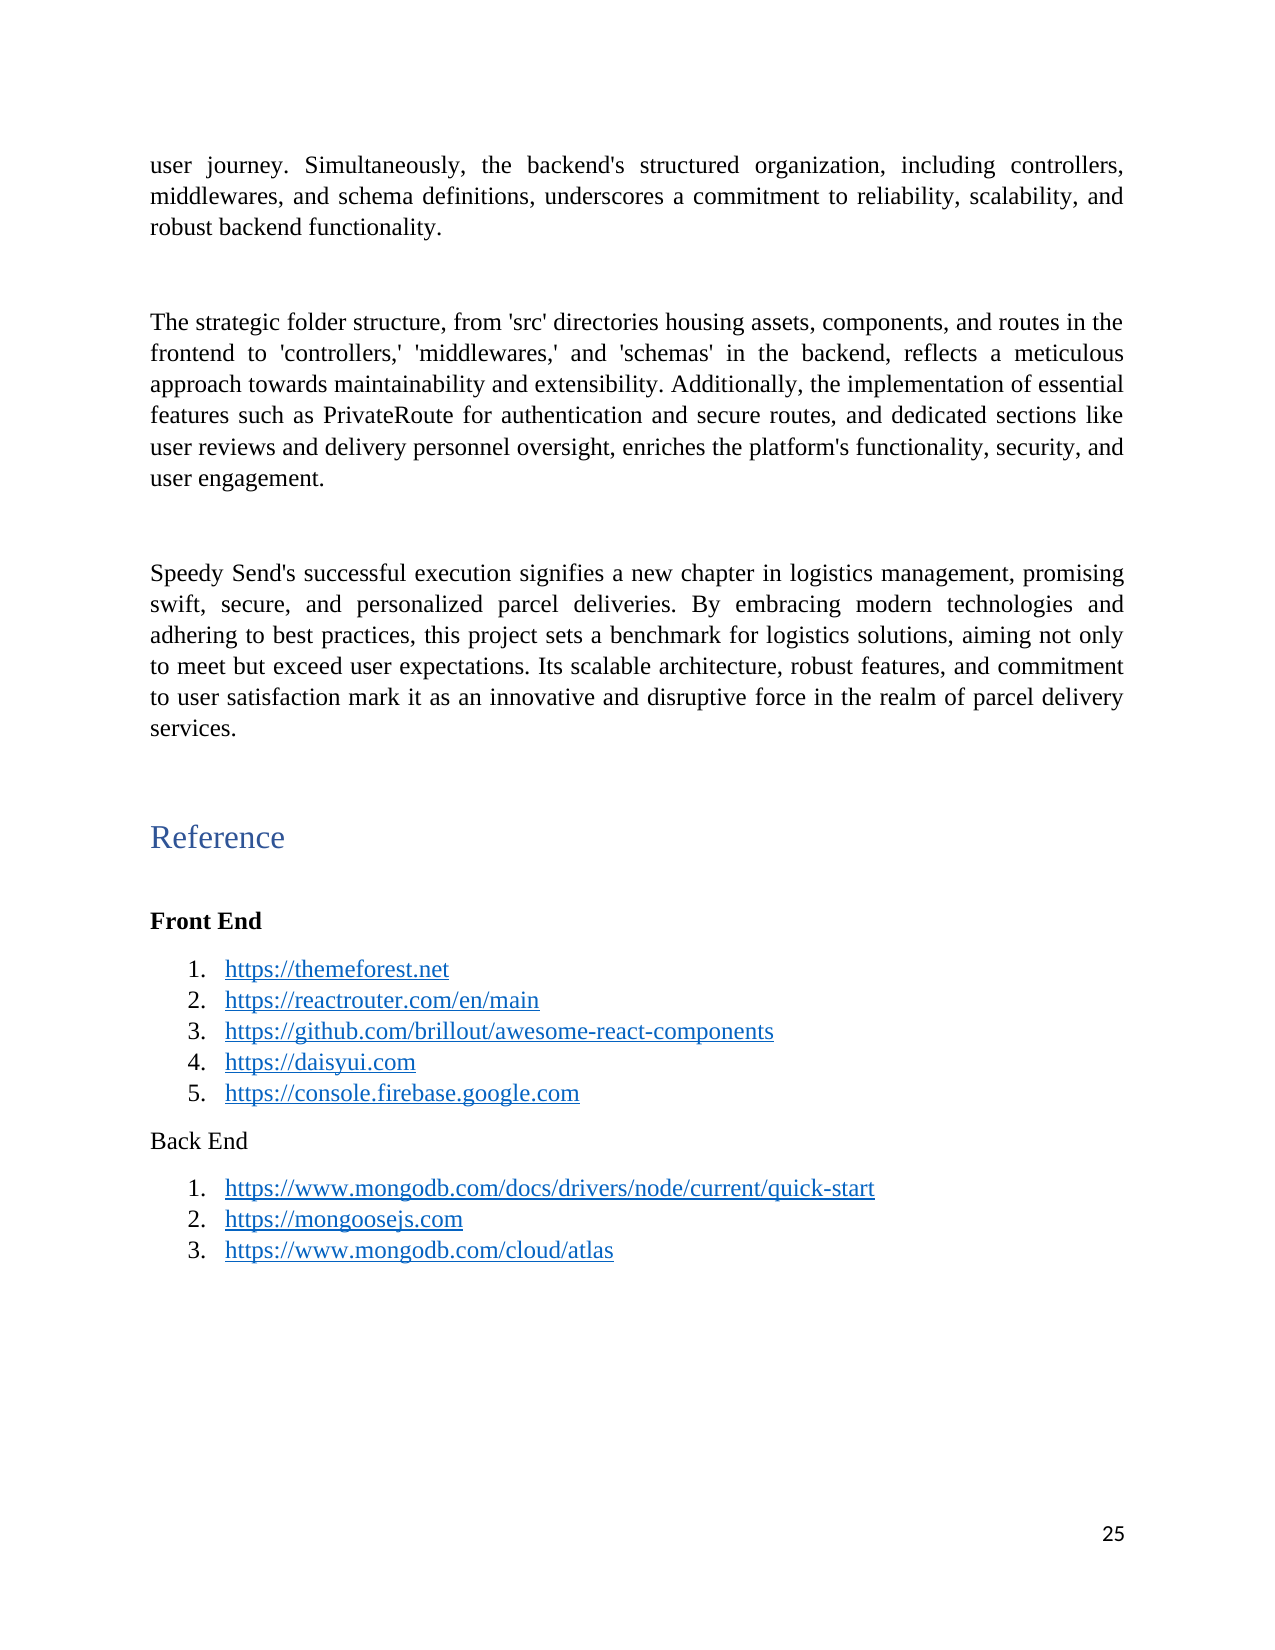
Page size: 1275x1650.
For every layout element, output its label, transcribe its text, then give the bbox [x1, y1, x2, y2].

list https://www.mongodb.com/cloud/atlas [187, 1236, 1125, 1264]
text Front End [150, 906, 1125, 935]
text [150, 150, 1125, 241]
list https://console.firebase.google.com [187, 1078, 1125, 1107]
subtitle Reference [150, 817, 1125, 855]
list https://reactrouter.com/en/main [187, 985, 1125, 1014]
text Speedy Send's successful execution signifies a new chapter in logistics management, promising swift, secure, and personalized parcel deliveries. By embracing modern technologies and adhering to best practices, this project sets a benchmark for logistics solutions, aiming not only to meet but exceed user expectations. Its scalable architecture, robust features, and commitment to user satisfaction mark it as an innovative and disruptive force in the realm of parcel delivery services. [150, 558, 1125, 742]
list https://www.mongodb.com/docs/drivers/node/current/quick-start [187, 1173, 1125, 1202]
list https://github.com/brillout/awesome-react-components [187, 1016, 1125, 1045]
text The strategic folder structure, from 'src' directories housing assets, components, and routes in the frontend to 'controllers,' 'middlewares,' and 'schemas' in the backend, reflects a meticulous approach towards maintainability and extensibility. Additionally, the implementation of essential features such as PrivateRoute for authentication and secure routes, and dedicated sections like user reviews and delivery personnel oversight, enriches the platform's functionality, security, and user engagement. [150, 307, 1125, 491]
list https://mongoosejs.com [187, 1204, 1125, 1233]
list https://daisyui.com [187, 1047, 1125, 1076]
text Back End [150, 1126, 1125, 1154]
list https://themeforest.net [187, 954, 1125, 983]
